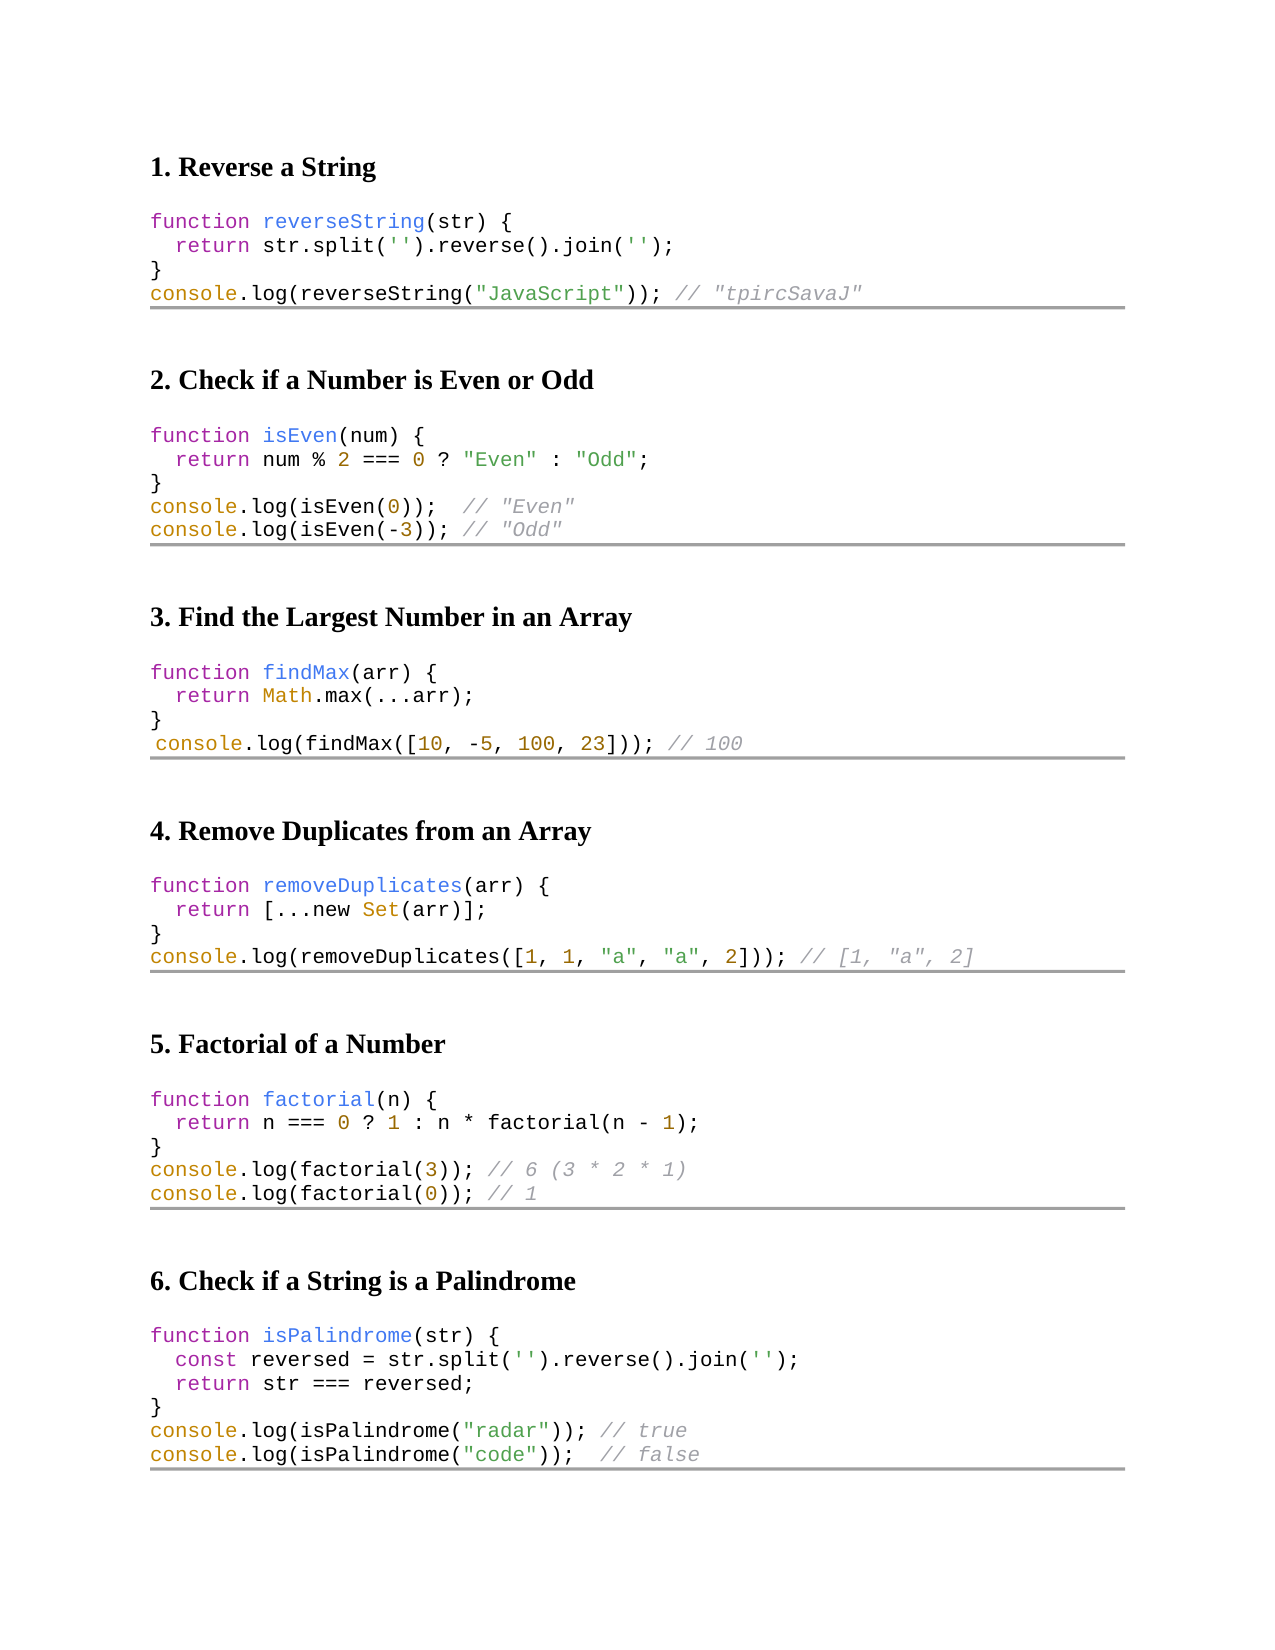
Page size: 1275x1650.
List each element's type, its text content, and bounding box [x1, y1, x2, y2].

text function isEven(num) { [150, 425, 1125, 448]
text } [150, 472, 1125, 496]
text console.log(isPalindrome("radar")); // true [150, 1420, 1125, 1444]
text return Math.max(...arr); [150, 686, 1125, 709]
text } [150, 709, 1125, 733]
text console.log(removeDuplicates([1, 1, "a", "a", 2])); // [1, "a", 2] [150, 946, 1125, 969]
subtitle 6. Check if a String is a Palindrome [150, 1264, 1125, 1296]
text return str === reversed; [150, 1373, 1125, 1396]
text return num % 2 === 0 ? "Even" : "Odd"; [150, 448, 1125, 472]
text return str.split('').reverse().join(''); [150, 235, 1125, 259]
subtitle 2. Check if a Number is Even or Odd [150, 363, 1125, 396]
text return [...new Set(arr)]; [150, 899, 1125, 922]
text const reversed = str.split('').reverse().join(''); [150, 1349, 1125, 1373]
text function findMax(arr) { [150, 662, 1125, 686]
text function isPalindrome(str) { [150, 1326, 1125, 1349]
subtitle 4. Remove Duplicates from an Array [150, 814, 1125, 846]
text } [150, 259, 1125, 282]
text } [150, 922, 1125, 946]
text function factorial(n) { [150, 1088, 1125, 1112]
text function reverseString(str) { [150, 212, 1125, 235]
text console.log(isEven(-3)); // "Odd" [150, 519, 1125, 543]
text console.log(isPalindrome("code")); // false [150, 1444, 1125, 1467]
text console.log(reverseString("JavaScript")); // "tpircSavaJ" [150, 282, 1125, 306]
subtitle 3. Find the Largest Number in an Array [150, 600, 1125, 633]
text console.log(factorial(0)); // 1 [150, 1183, 1125, 1206]
text console.log(isEven(0)); // "Even" [150, 496, 1125, 519]
subtitle 5. Factorial of a Number [150, 1027, 1125, 1059]
text } [150, 1396, 1125, 1420]
text console.log(factorial(3)); // 6 (3 * 2 * 1) [150, 1159, 1125, 1183]
subtitle 1. Reverse a String [150, 150, 1125, 182]
text } [150, 1136, 1125, 1159]
text function removeDuplicates(arr) { [150, 875, 1125, 899]
text return n === 0 ? 1 : n * factorial(n - 1); [150, 1112, 1125, 1136]
text console.log(findMax([10, -5, 100, 23])); // 100 [150, 733, 1125, 756]
